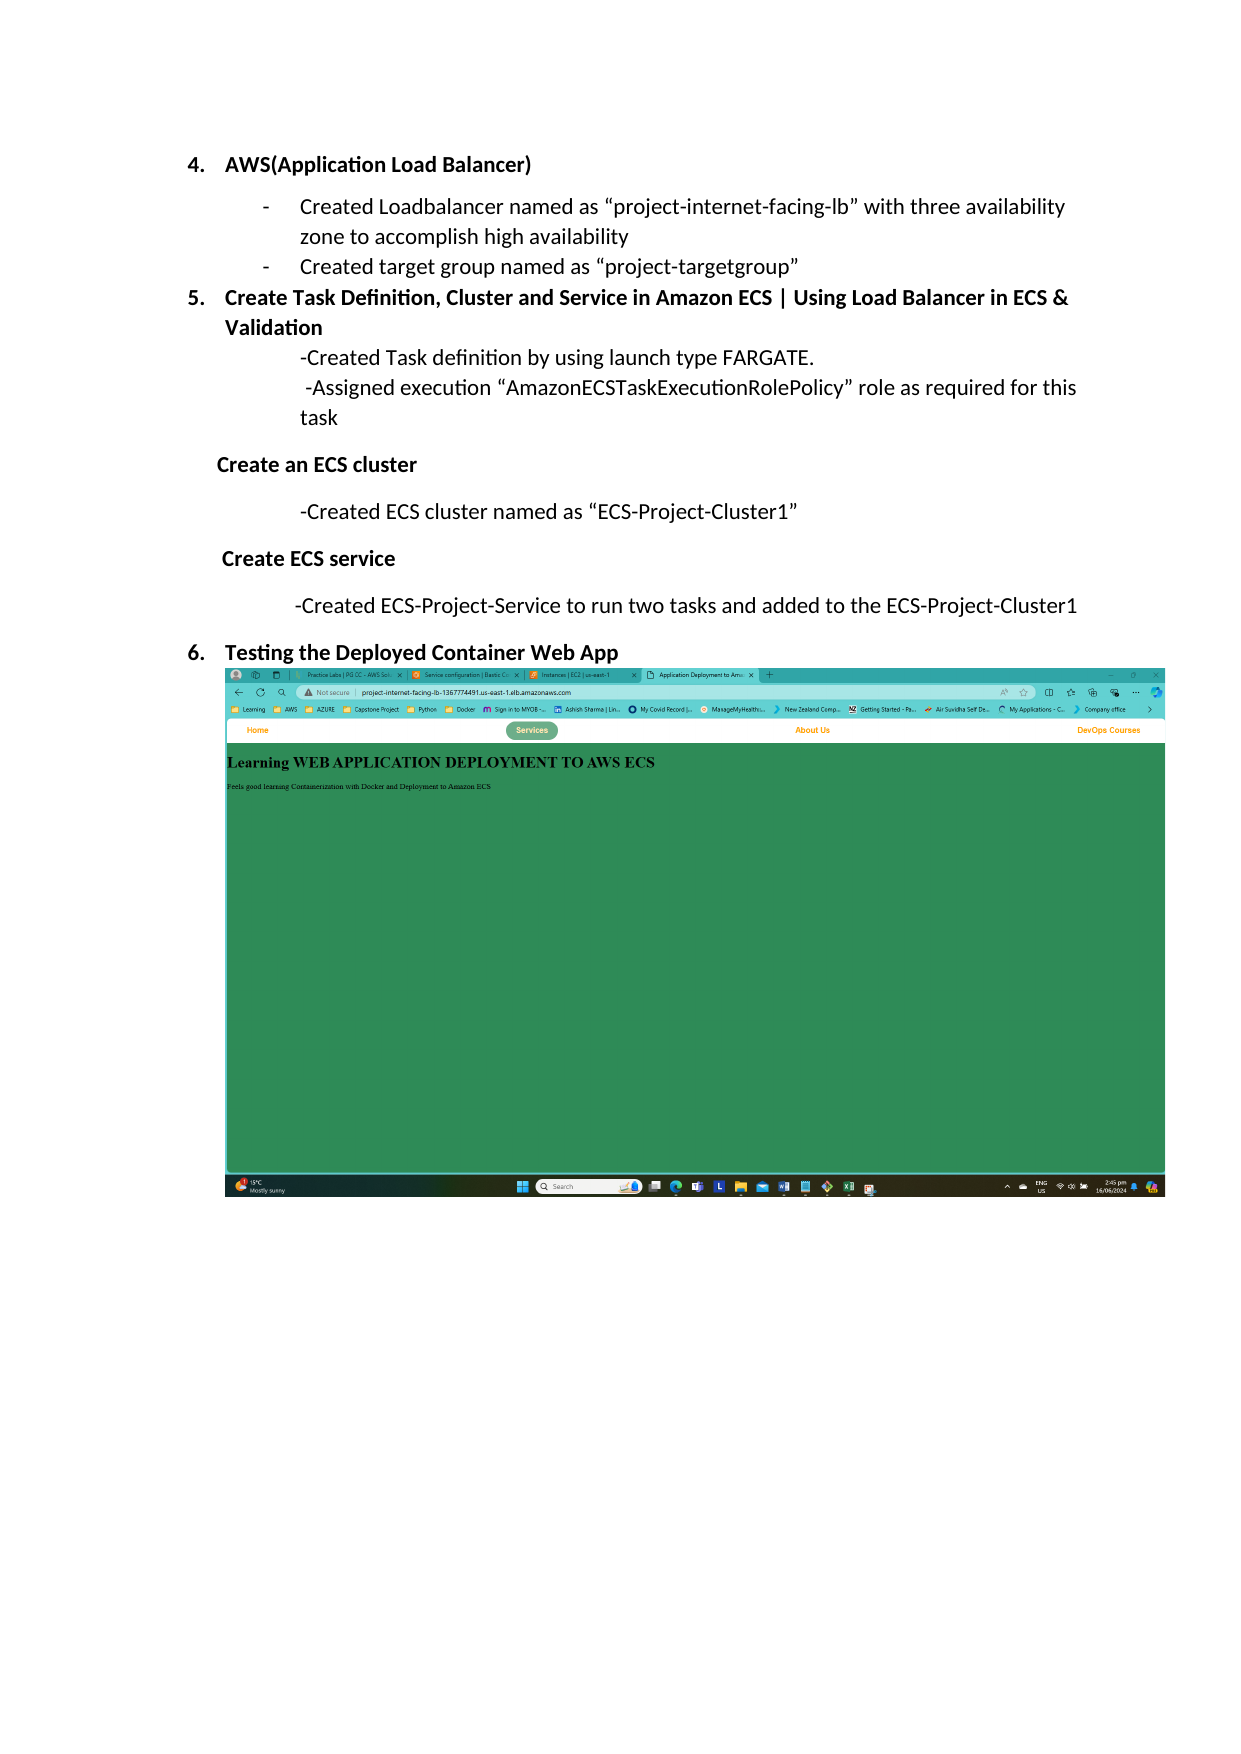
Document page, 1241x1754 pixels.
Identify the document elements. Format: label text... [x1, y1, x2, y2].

list Created target group named as “project-targetgroup” [262, 252, 1090, 280]
text Create an ECS cluster [150, 450, 1090, 478]
list Created Loadbalancer named as “project-internet-facing-lb” with three availability zone to accomplish high availability [262, 192, 1090, 250]
list Testing the Deployed Container Web App [187, 638, 1090, 666]
text -Created ECS cluster named as “ECS-Project-Cluster1” [225, 497, 1090, 525]
list AWS(Application Load Balancer) [187, 150, 1090, 178]
list -Created Task definition by using launch type FARGATE. [300, 343, 1090, 371]
list Create Task Definition, Cluster and Service in Amazon ECS | Using Load Balancer in ECS & Validation [187, 283, 1090, 341]
list -Assigned execution “AmazonECSTaskExecutionRolePolicy” role as required for this task [300, 373, 1090, 431]
text Create ECS service [150, 544, 1090, 572]
picture [225, 668, 1166, 1197]
text -Created ECS-Project-Service to run two tasks and added to the ECS-Project-Cluster1 [150, 591, 1090, 619]
